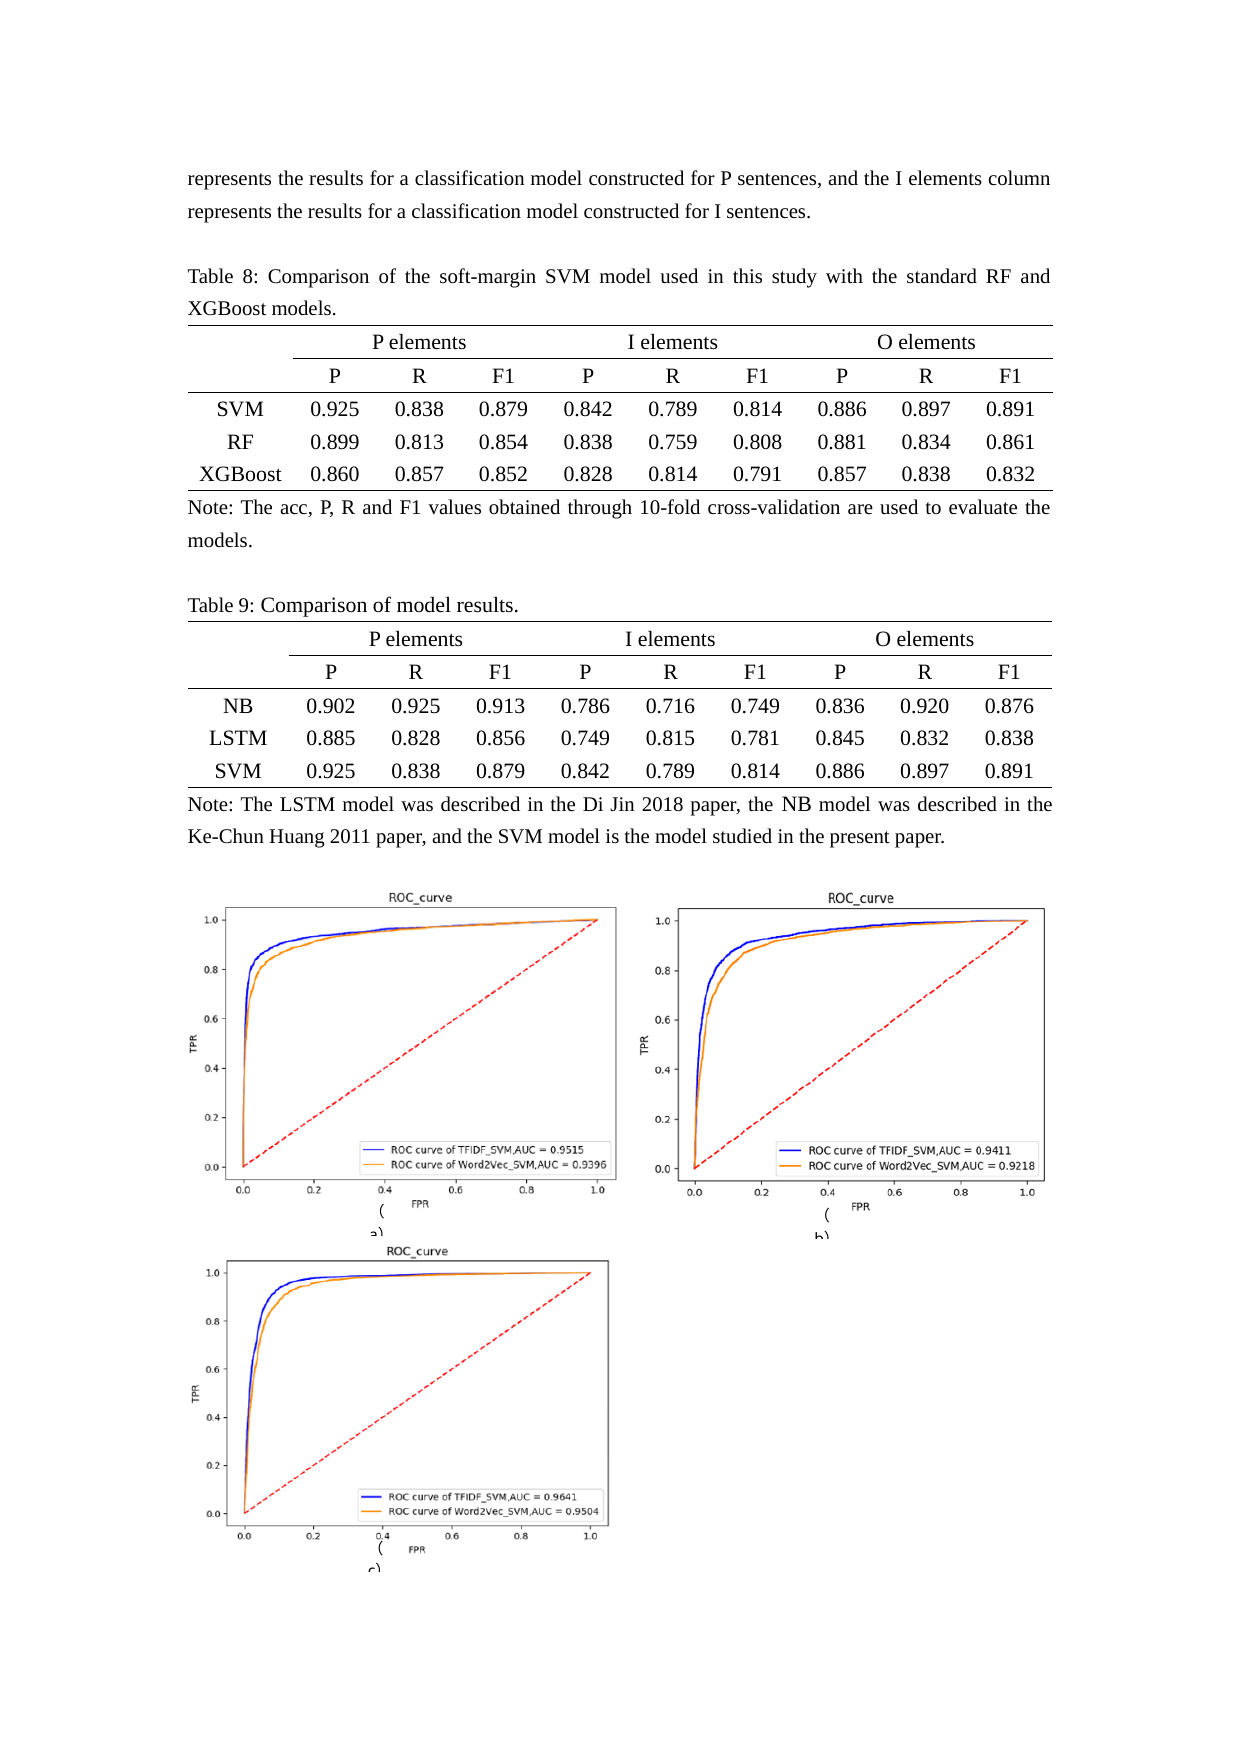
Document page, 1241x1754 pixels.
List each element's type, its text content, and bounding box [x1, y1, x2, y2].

table_cell 0.925 [373, 689, 458, 722]
table_cell 0.781 [713, 722, 798, 754]
table_cell 0.842 [546, 393, 630, 425]
table_cell F1 [967, 656, 1052, 688]
table_cell 0.879 [461, 393, 546, 425]
text Note: The acc, P, R and F1 values obtained through 10-fold cross-validation are used to evaluate the models. [187, 491, 1053, 556]
table_cell 0.838 [373, 754, 458, 787]
table_cell 0.845 [798, 722, 882, 754]
table_cell 0.814 [630, 458, 715, 490]
table_cell F1 [713, 656, 798, 688]
table_cell F1 [458, 656, 543, 688]
table_cell 0.759 [630, 425, 715, 458]
table_cell 0.925 [293, 393, 377, 425]
table_cell P [546, 359, 630, 392]
table_cell F1 [715, 359, 800, 392]
table_cell 0.814 [713, 754, 798, 787]
table_cell 0.913 [458, 689, 543, 722]
table_cell 0.852 [461, 458, 546, 490]
table_cell 0.876 [967, 689, 1052, 722]
table_header O elements [800, 326, 1053, 358]
table_cell 0.886 [798, 754, 882, 787]
picture [187, 1242, 614, 1556]
table_cell 0.828 [546, 458, 630, 490]
table_cell 0.891 [968, 393, 1053, 425]
table_cell 0.716 [628, 689, 713, 722]
table_cell 0.838 [377, 393, 461, 425]
table_cell 0.808 [715, 425, 800, 458]
table_cell RF [188, 425, 293, 458]
table_cell 0.854 [461, 425, 546, 458]
table_cell 0.860 [293, 458, 377, 490]
table_header I elements [546, 326, 800, 358]
table_cell R [373, 656, 458, 688]
table_cell 0.861 [968, 425, 1053, 458]
table_cell R [628, 656, 713, 688]
table_cell P [289, 656, 373, 688]
table_cell 0.832 [968, 458, 1053, 490]
table_cell 0.857 [377, 458, 461, 490]
table_cell 0.897 [884, 393, 968, 425]
table_cell 0.832 [882, 722, 967, 754]
table_cell R [377, 359, 461, 392]
table_header P elements [289, 622, 543, 655]
text Note: The LSTM model was described in the Di Jin 2018 paper, the NB model was described in the Ke-Chun Huang 2011 paper, and the SVM model is the model studied in the present paper. [187, 788, 1053, 853]
table_cell P [543, 656, 628, 688]
table_cell 0.789 [628, 754, 713, 787]
table_cell 0.815 [628, 722, 713, 754]
picture [633, 885, 1053, 1213]
table_header O elements [798, 622, 1052, 655]
table_cell 0.791 [715, 458, 800, 490]
table_cell F1 [461, 359, 546, 392]
table_cell NB [188, 689, 288, 722]
table_cell R [882, 656, 967, 688]
table_cell 0.838 [967, 722, 1052, 754]
table_cell 0.789 [630, 393, 715, 425]
table_cell 0.920 [882, 689, 967, 722]
table_cell 0.786 [543, 689, 628, 722]
text Table 9: Comparison of model results. [187, 589, 1053, 621]
table_cell P [800, 359, 884, 392]
table_header P elements [293, 326, 546, 358]
table_cell 0.899 [293, 425, 377, 458]
table_cell 0.838 [546, 425, 630, 458]
table_cell 0.856 [458, 722, 543, 754]
table_cell SVM [188, 754, 288, 787]
table_cell 0.879 [458, 754, 543, 787]
table_cell SVM [188, 393, 293, 425]
table_cell 0.891 [967, 754, 1052, 787]
table_header [188, 622, 288, 688]
table_cell 0.902 [289, 689, 373, 722]
table_header [188, 326, 293, 392]
table_cell XGBoost [188, 458, 293, 490]
table_cell 0.828 [373, 722, 458, 754]
table_cell F1 [968, 359, 1053, 392]
table_cell 0.836 [798, 689, 882, 722]
table_cell 0.814 [715, 393, 800, 425]
table_cell R [884, 359, 968, 392]
table_cell 0.925 [289, 754, 373, 787]
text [187, 162, 1053, 227]
table_header I elements [543, 622, 798, 655]
table_cell 0.842 [543, 754, 628, 787]
table_cell R [630, 359, 715, 392]
text Table 8: Comparison of the soft-margin SVM model used in this study with the standard RF and XGBoost models. [187, 259, 1053, 324]
picture [187, 888, 621, 1213]
table_cell 0.749 [543, 722, 628, 754]
table_cell 0.897 [882, 754, 967, 787]
table_cell 0.834 [884, 425, 968, 458]
table_cell P [293, 359, 377, 392]
table_cell 0.813 [377, 425, 461, 458]
table_cell LSTM [188, 722, 288, 754]
table_cell 0.881 [800, 425, 884, 458]
table_cell 0.838 [884, 458, 968, 490]
table_cell 0.749 [713, 689, 798, 722]
table_cell 0.886 [800, 393, 884, 425]
table_cell 0.885 [289, 722, 373, 754]
table_cell P [798, 656, 882, 688]
table_cell 0.857 [800, 458, 884, 490]
